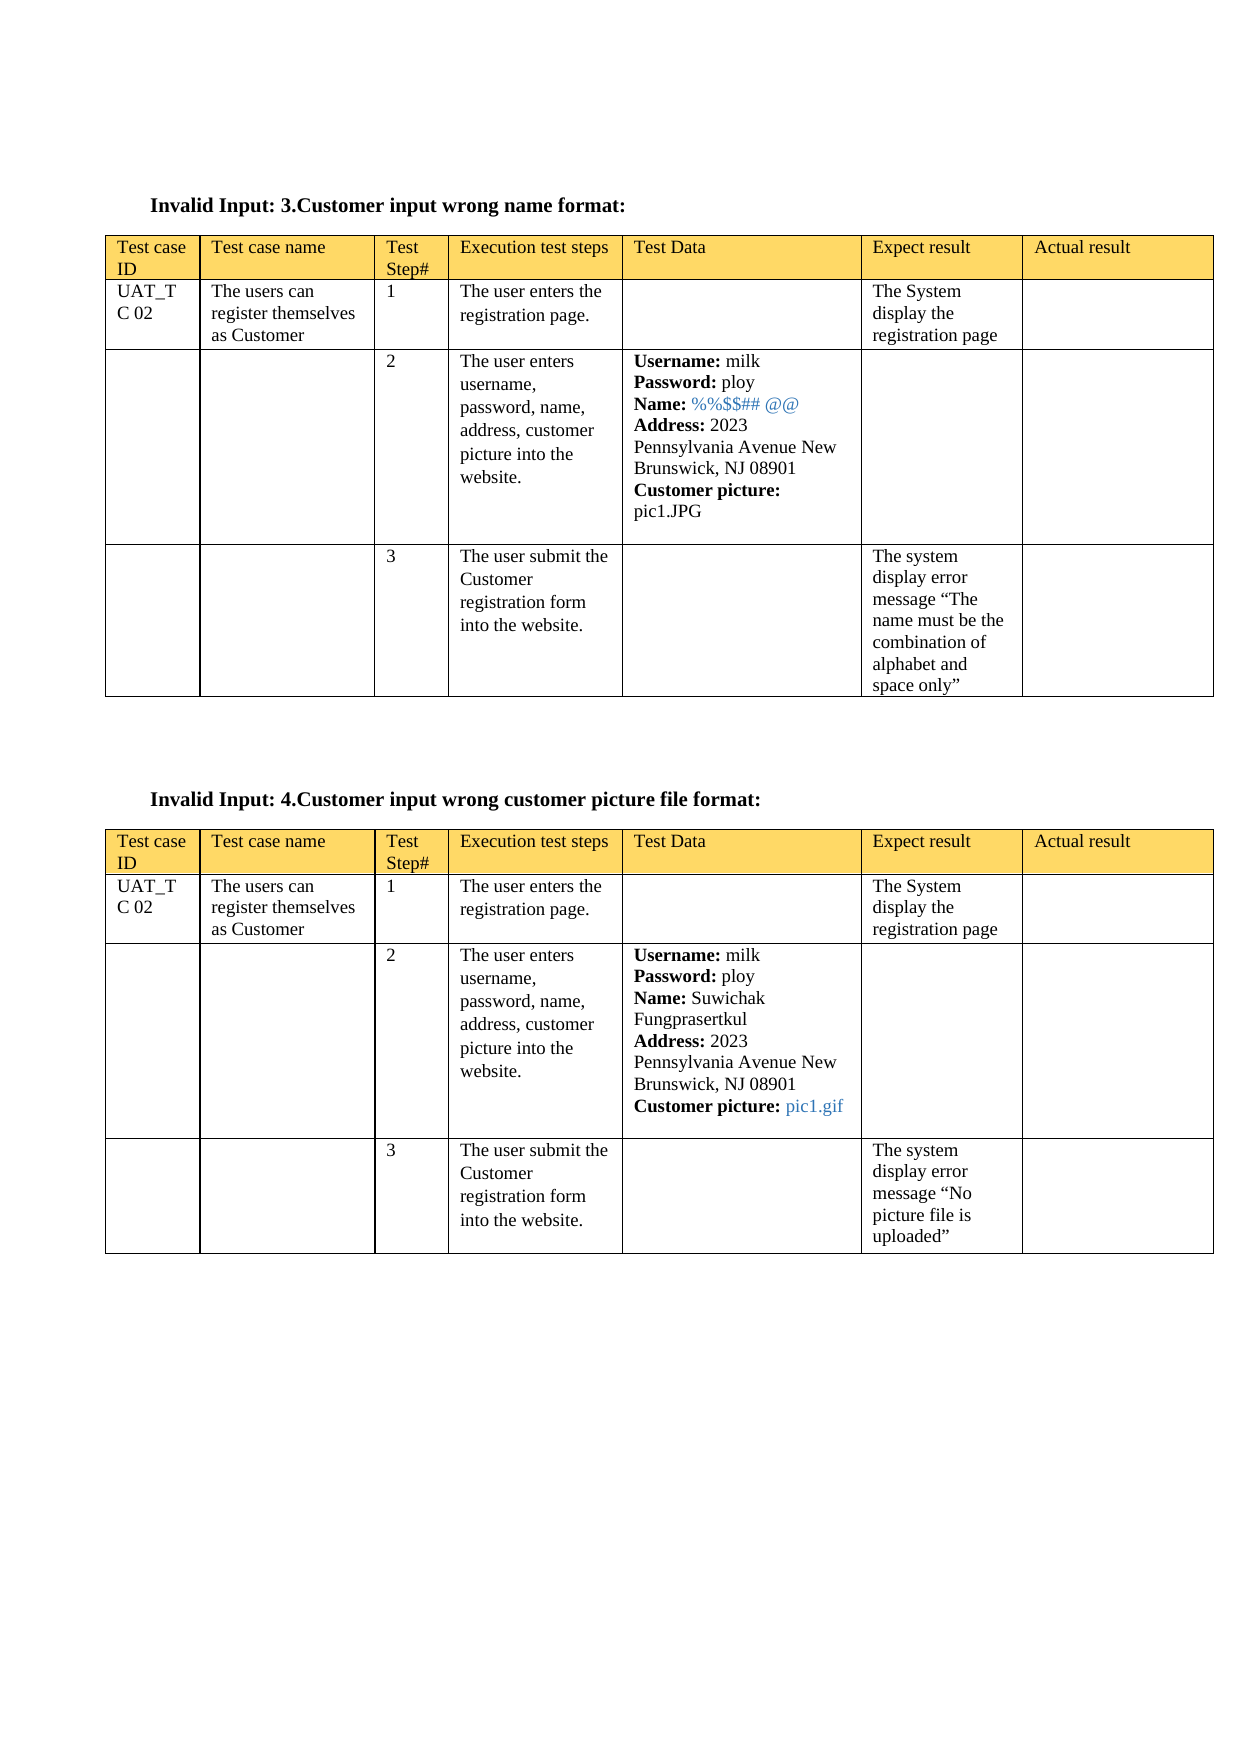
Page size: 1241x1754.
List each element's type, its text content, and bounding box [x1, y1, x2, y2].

table_cell The user enters username, password, name, address, customer picture into the website. [449, 944, 622, 1138]
table_header Actual result [1023, 830, 1213, 873]
table_cell [201, 350, 374, 543]
table_header Test case ID [106, 830, 199, 873]
table_header Execution test steps [449, 830, 622, 873]
table_cell [623, 875, 861, 943]
table_cell [1023, 545, 1213, 696]
table_cell The system display error message “The name must be the combination of alphabet and space only” [862, 545, 1022, 696]
table_header Actual result [1023, 236, 1213, 279]
table_cell 1 [375, 280, 448, 348]
table_cell UAT_TC 02 [106, 875, 199, 943]
table_cell [201, 545, 374, 696]
table_cell The users can register themselves as Customer [201, 875, 374, 943]
table_cell 3 [376, 1139, 448, 1253]
table_cell [106, 1139, 199, 1253]
text Invalid Input: 4.Customer input wrong customer picture file format: [150, 787, 1090, 811]
table_header Execution test steps [449, 236, 622, 279]
table_cell The System display the registration page [862, 280, 1022, 348]
table_cell [201, 944, 374, 1138]
text Invalid Input: 3.Customer input wrong name format: [150, 193, 1090, 217]
table_cell [1023, 875, 1213, 943]
table_cell UAT_TC 02 [106, 280, 199, 348]
table_header Test case name [201, 830, 374, 873]
table_cell [623, 1139, 861, 1253]
table_header Test case name [201, 236, 374, 279]
table_cell The user enters username, password, name, address, customer picture into the website. [449, 350, 622, 543]
table_cell [862, 944, 1022, 1138]
table_cell [862, 350, 1022, 543]
table_header Expect result [862, 830, 1022, 873]
table_cell The user enters the registration page. [449, 280, 622, 348]
table_header Expect result [862, 236, 1022, 279]
table_cell The user submit the Customer registration form into the website. [449, 1139, 622, 1253]
table_cell The user submit the Customer registration form into the website. [449, 545, 622, 696]
table_cell [106, 350, 199, 543]
table_cell The user enters the registration page. [449, 875, 622, 943]
table_header Test case ID [106, 236, 199, 279]
table_cell [106, 545, 199, 696]
table_header Test Data [623, 830, 861, 873]
table_cell [623, 545, 861, 696]
table_cell Username: milk Password: ploy Name: %%$$## @@ Address: 2023 Pennsylvania Avenue New Brunswick, NJ 08901 Customer picture: pic1.JPG [623, 350, 861, 543]
table_cell [201, 1139, 374, 1253]
table_cell The system display error message “No picture file is uploaded” [862, 1139, 1022, 1253]
table_header Test Step# [376, 830, 448, 873]
table_cell [1023, 944, 1213, 1138]
table_header Test Data [623, 236, 861, 279]
table_cell [1023, 1139, 1213, 1253]
table_cell 2 [375, 350, 448, 543]
table_cell The users can register themselves as Customer [201, 280, 374, 348]
table_cell The System display the registration page [862, 875, 1022, 943]
table_cell 2 [376, 944, 448, 1138]
table_cell [623, 280, 861, 348]
table_cell 3 [375, 545, 448, 696]
table_cell 1 [376, 875, 448, 943]
table_header Test Step# [375, 236, 448, 279]
table_cell [106, 944, 199, 1138]
table_cell [1023, 350, 1213, 543]
table_cell [1023, 280, 1213, 348]
table_cell Username: milk Password: ploy Name: Suwichak Fungprasertkul Address: 2023 Pennsylvania Avenue New Brunswick, NJ 08901 Customer picture: pic1.gif [623, 944, 861, 1138]
